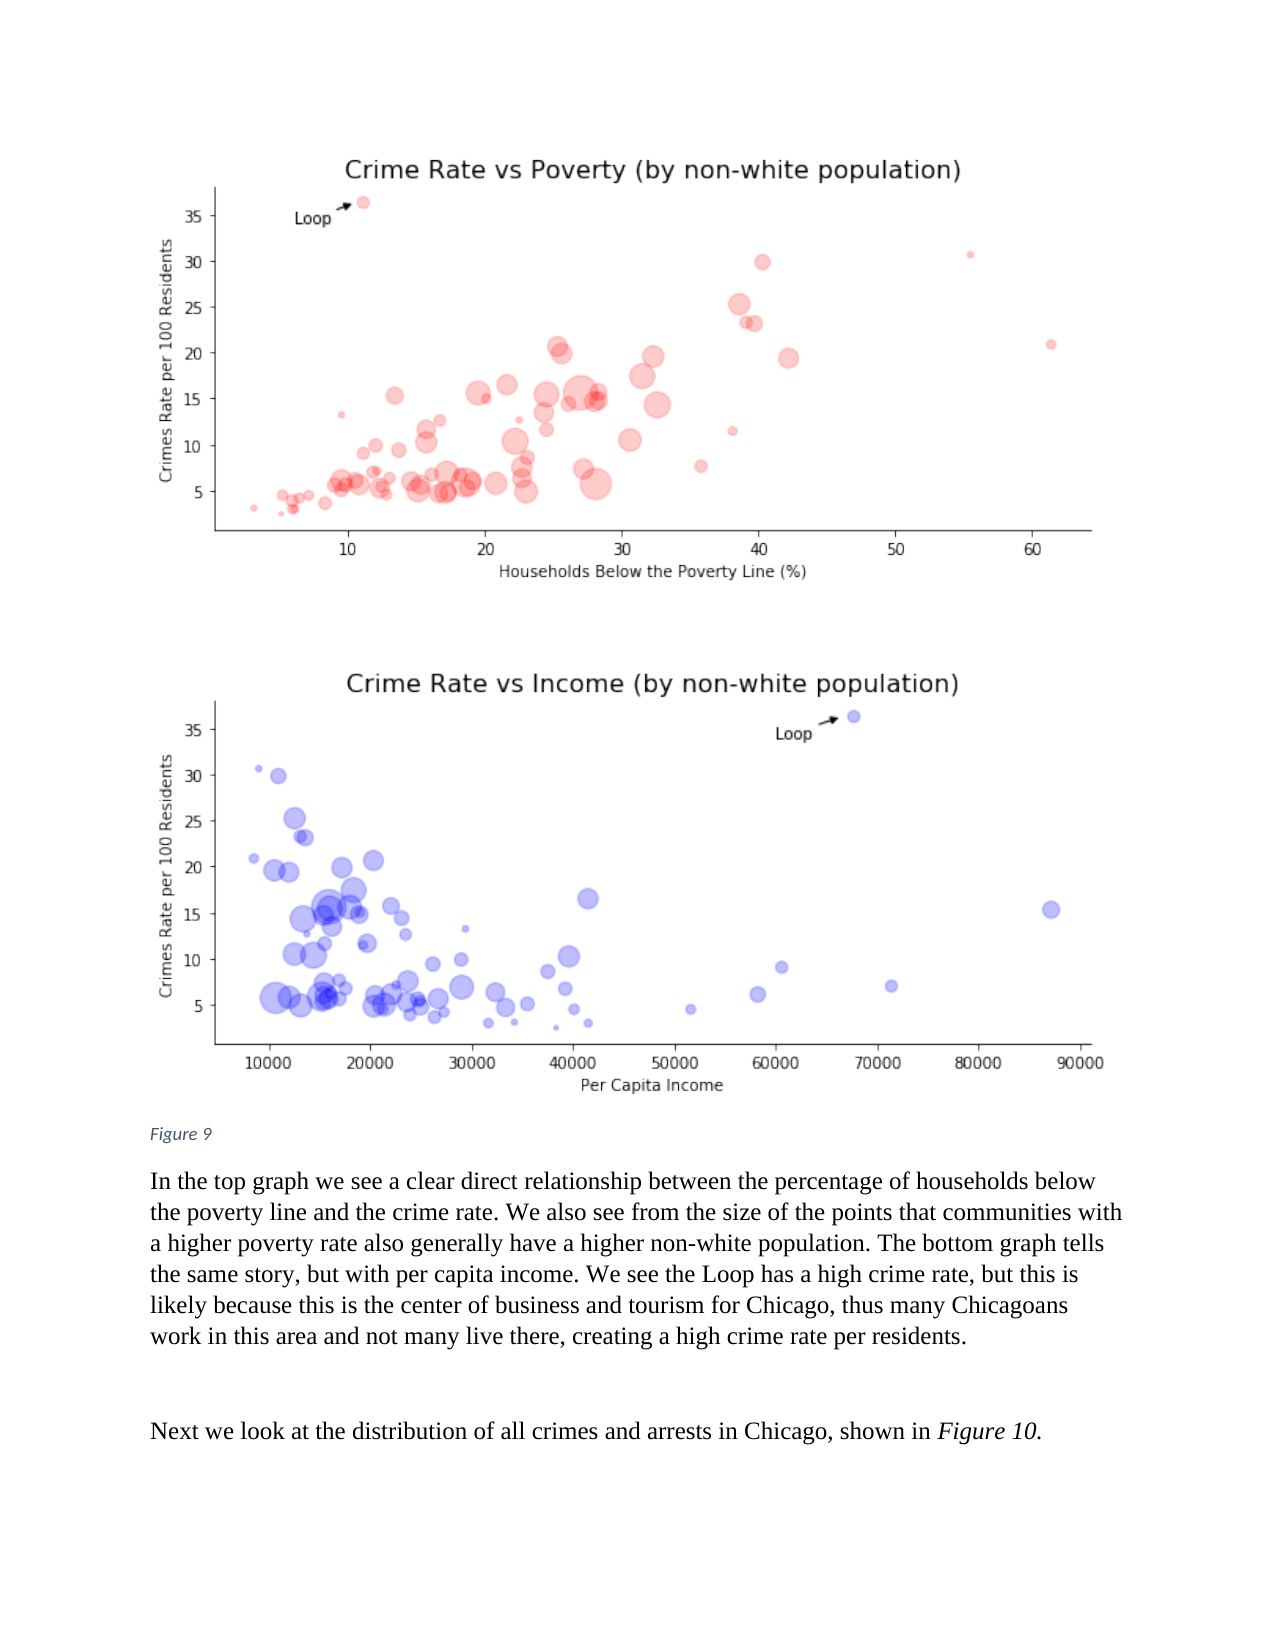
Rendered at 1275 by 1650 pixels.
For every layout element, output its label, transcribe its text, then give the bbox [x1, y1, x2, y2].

text Figure 9 [150, 1122, 1125, 1145]
picture [150, 150, 1115, 1104]
text Next we look at the distribution of all crimes and arrests in Chicago, shown in Figure 10. [150, 1416, 1125, 1445]
text In the top graph we see a clear direct relationship between the percentage of households below the poverty line and the crime rate. We also see from the size of the points that communities with a higher poverty rate also generally have a higher non-white population. The bottom graph tells the same story, but with per capita income. We see the Loop has a high crime rate, but this is likely because this is the center of business and tourism for Chicago, thus many Chicagoans work in this area and not many live there, creating a high crime rate per residents. [150, 1166, 1125, 1350]
